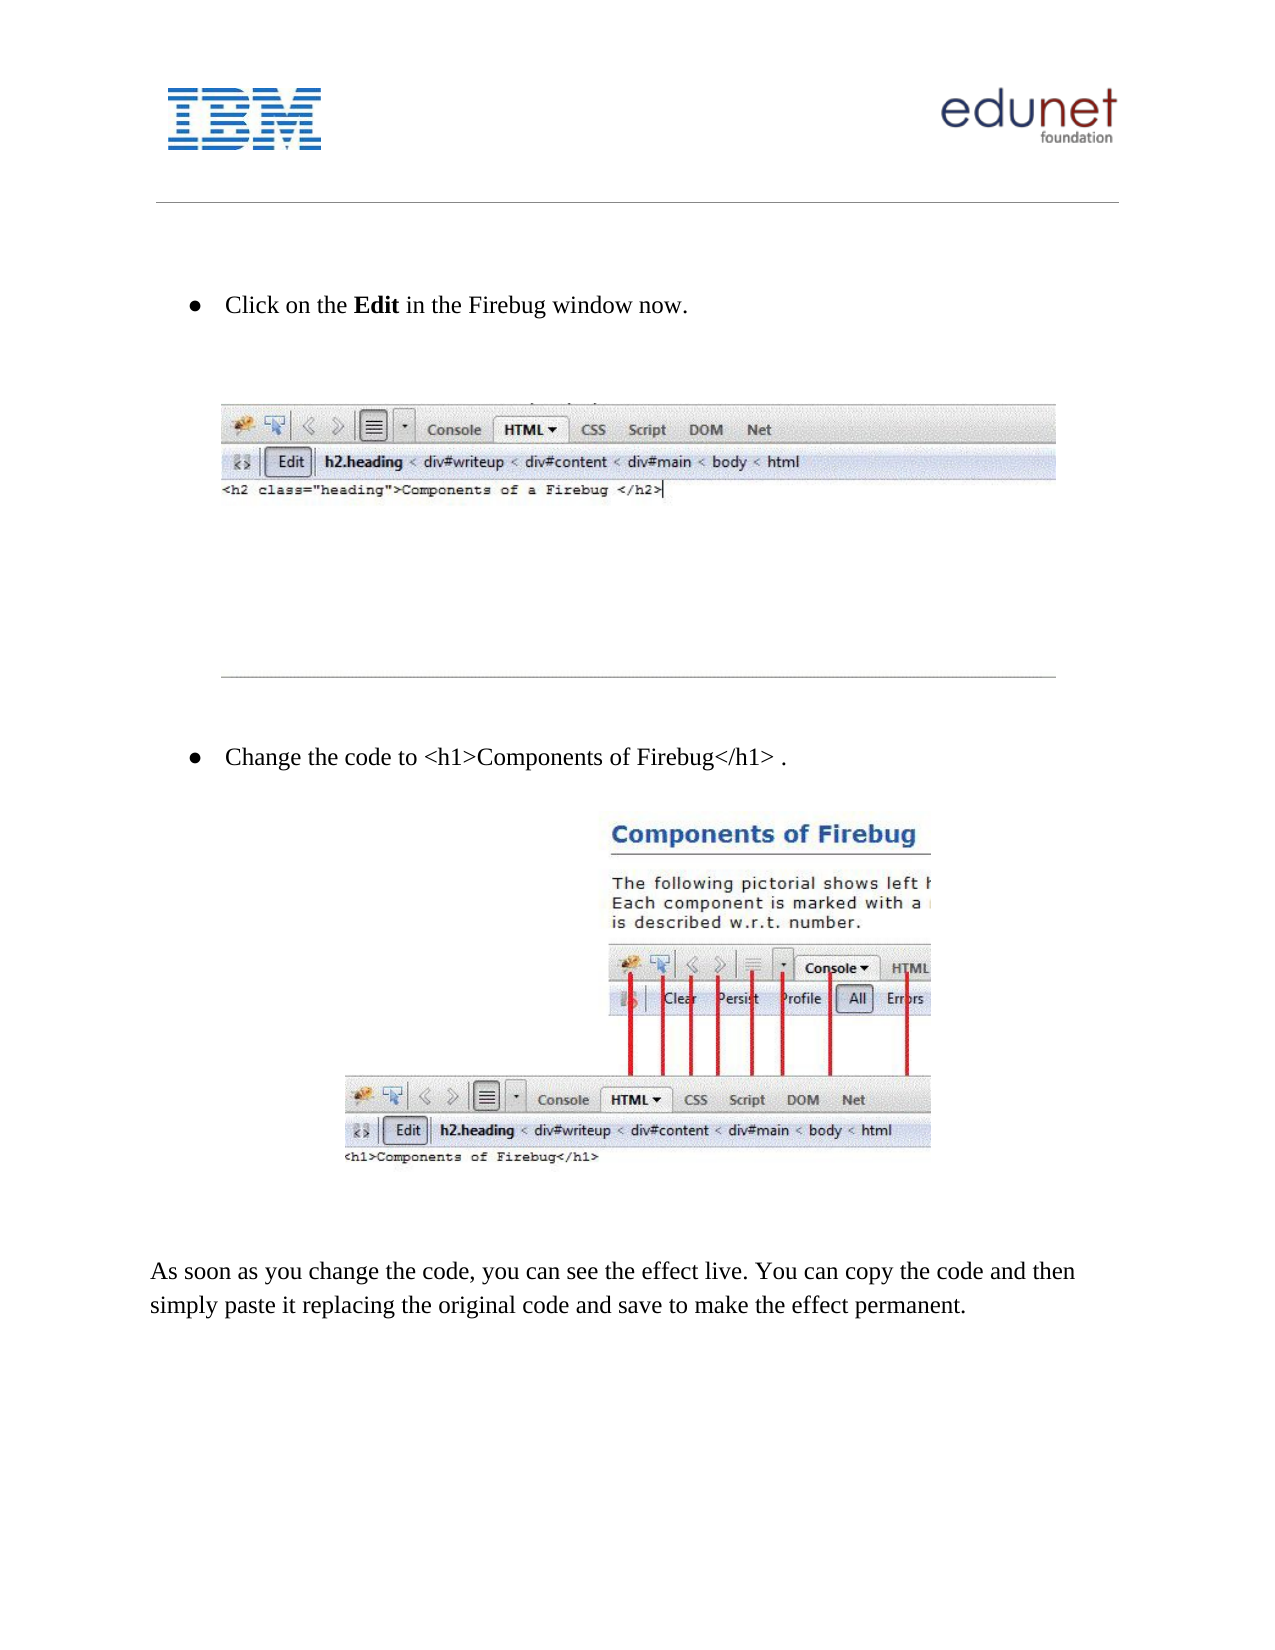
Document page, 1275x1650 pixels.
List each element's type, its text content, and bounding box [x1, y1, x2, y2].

picture [168, 88, 321, 150]
text ● Click on the Edit in the Firebug window now. [187, 289, 1137, 318]
picture [939, 78, 1122, 150]
text ● Change the code to <h1>Components of Firebug</h1> . [187, 742, 1137, 771]
picture [221, 403, 1056, 678]
picture [345, 811, 931, 1172]
text As soon as you change the code, you can see the effect live. You can copy the code and then simply paste it replacing the original code and save to make the effect permanent. [150, 1256, 1082, 1319]
